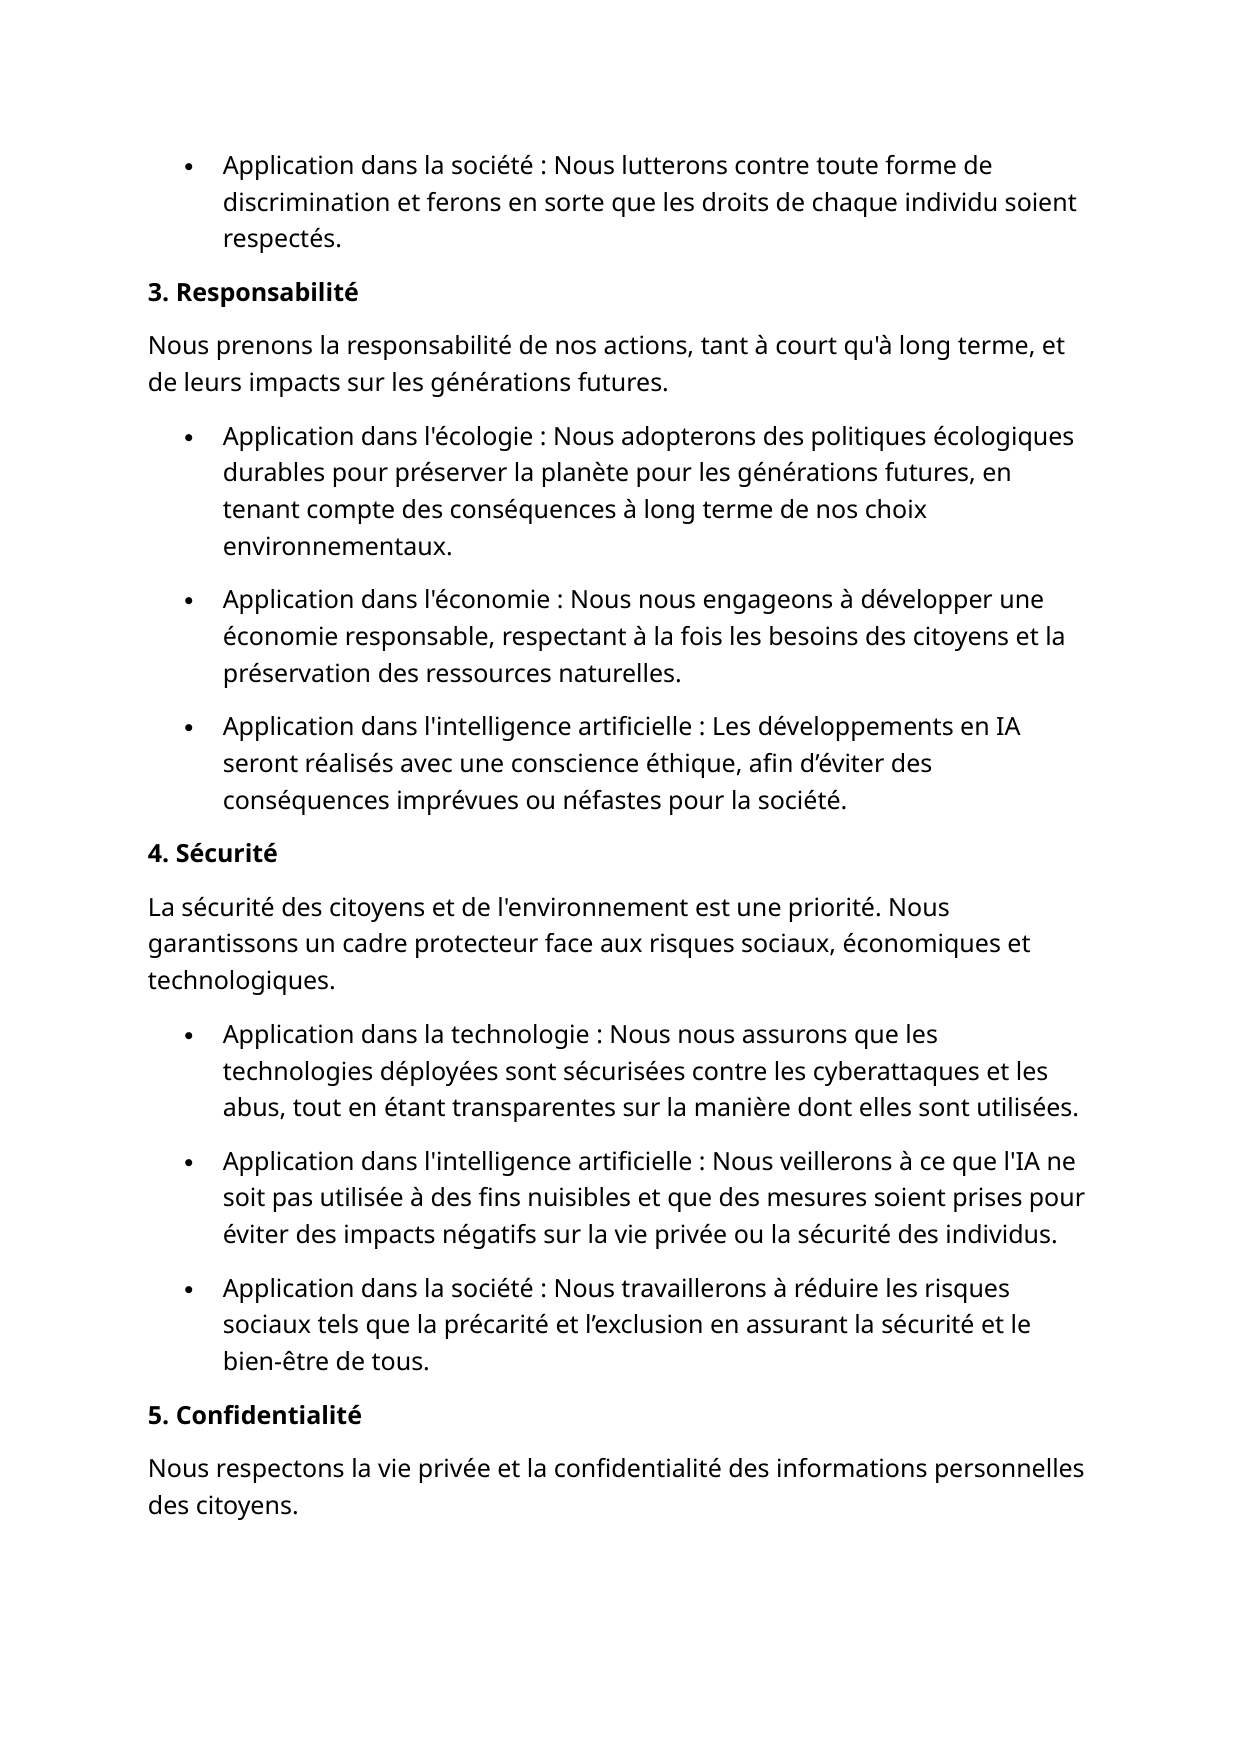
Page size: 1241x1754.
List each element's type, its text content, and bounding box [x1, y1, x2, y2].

text 5. Confidentialité [148, 1397, 1093, 1431]
text La sécurité des citoyens et de l'environnement est une priorité. Nous garantissons un cadre protecteur face aux risques sociaux, économiques et technologiques. [148, 889, 1093, 997]
list Application dans la société : Nous travaillerons à réduire les risques sociaux tels que la précarité et l’exclusion en assurant la sécurité et le bien-être de tous. [185, 1270, 1093, 1378]
list Application dans l'écologie : Nous adopterons des politiques écologiques durables pour préserver la planète pour les générations futures, en tenant compte des conséquences à long terme de nos choix environnementaux. [185, 418, 1093, 563]
text Nous prenons la responsabilité de nos actions, tant à court qu'à long terme, et de leurs impacts sur les générations futures. [148, 328, 1093, 399]
list Application dans l'économie : Nous nous engageons à développer une économie responsable, respectant à la fois les besoins des citoyens et la préservation des ressources naturelles. [185, 582, 1093, 689]
list Application dans la société : Nous lutterons contre toute forme de discrimination et ferons en sorte que les droits de chaque individu soient respectés. [185, 148, 1093, 255]
list Application dans l'intelligence artificielle : Nous veillerons à ce que l'IA ne soit pas utilisée à des fins nuisibles et que des mesures soient prises pour éviter des impacts négatifs sur la vie privée ou la sécurité des individus. [185, 1143, 1093, 1251]
text 4. Sécurité [148, 836, 1093, 870]
text Nous respectons la vie privée et la confidentialité des informations personnelles des citoyens. [148, 1451, 1093, 1522]
list Application dans la technologie : Nous nous assurons que les technologies déployées sont sécurisées contre les cyberattaques et les abus, tout en étant transparentes sur la manière dont elles sont utilisées. [185, 1016, 1093, 1124]
list Application dans l'intelligence artificielle : Les développements en IA seront réalisés avec une conscience éthique, afin d’éviter des conséquences imprévues ou néfastes pour la société. [185, 709, 1093, 817]
text 3. Responsabilité [148, 274, 1093, 309]
